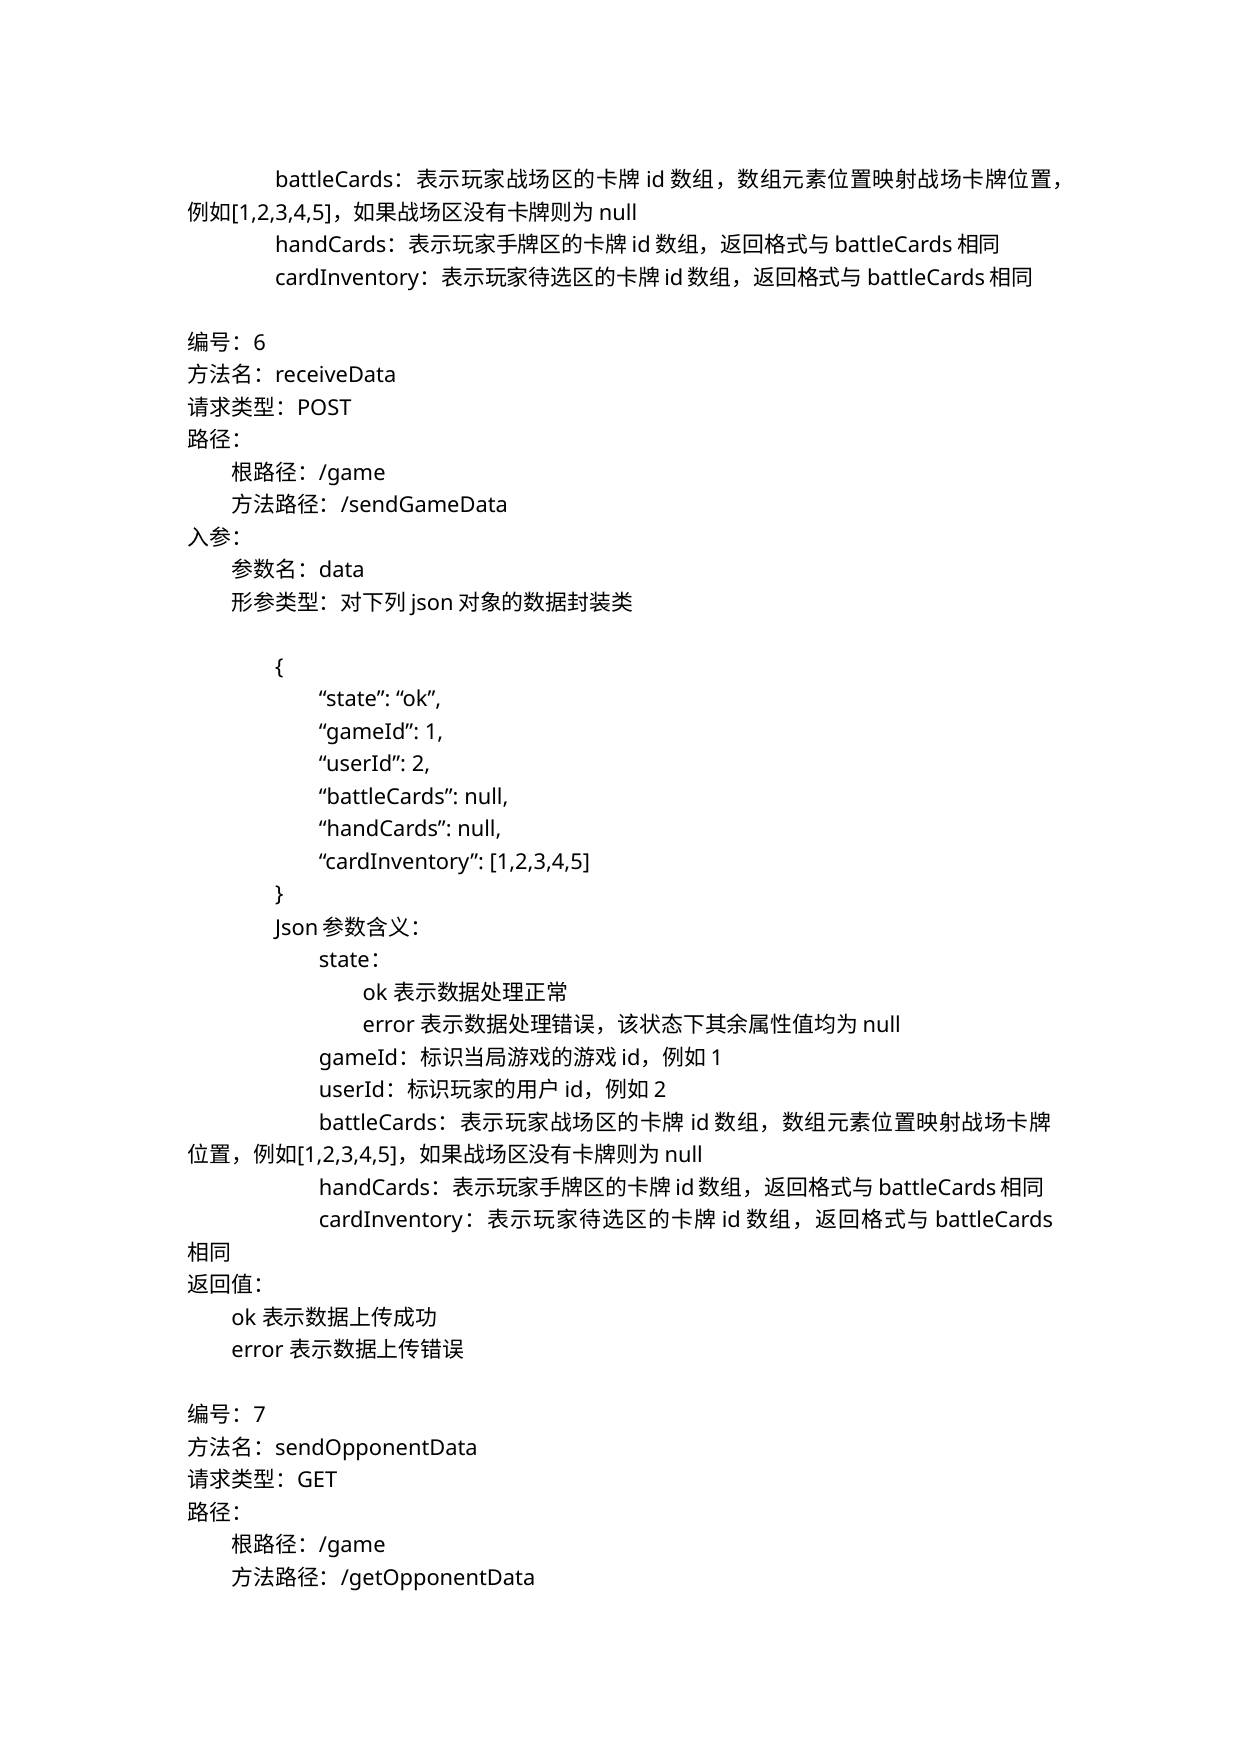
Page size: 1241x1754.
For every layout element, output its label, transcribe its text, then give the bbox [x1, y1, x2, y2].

text error 表示数据上传错误 [187, 1332, 1053, 1364]
text 路径： [187, 1494, 1053, 1527]
text cardInventory：表示玩家待选区的卡牌id数组，返回格式与battleCards相同 [187, 1202, 1053, 1267]
text battleCards：表示玩家战场区的卡牌id数组，数组元素位置映射战场卡牌位置，例如[1,2,3,4,5]，如果战场区没有卡牌则为null [187, 1104, 1053, 1169]
text handCards：表示玩家手牌区的卡牌id数组，返回格式与battleCards相同 [187, 1169, 1053, 1202]
text 请求类型：GET [187, 1462, 1053, 1494]
text battleCards：表示玩家战场区的卡牌id数组，数组元素位置映射战场卡牌位置，例如[1,2,3,4,5]，如果战场区没有卡牌则为null [187, 162, 1053, 227]
text handCards：表示玩家手牌区的卡牌id数组，返回格式与battleCards相同 [187, 227, 1053, 259]
text 方法路径：/getOpponentData [187, 1559, 1053, 1592]
text gameId：标识当局游戏的游戏id，例如1 [187, 1039, 1053, 1072]
text “battleCards”: null, [231, 779, 1053, 812]
text { [187, 649, 1053, 682]
text “gameId”: 1, [231, 714, 1053, 747]
text “userId”: 2, [231, 747, 1053, 779]
text 入参： [187, 519, 1053, 552]
text “handCards”: null, [231, 812, 1053, 844]
text userId：标识玩家的用户id，例如2 [187, 1072, 1053, 1104]
text 路径： [187, 422, 1053, 454]
text } [231, 877, 1053, 909]
text error 表示数据处理错误，该状态下其余属性值均为null [187, 1007, 1053, 1039]
text 方法名：receiveData [187, 357, 1053, 389]
text cardInventory：表示玩家待选区的卡牌id数组，返回格式与battleCards相同 [187, 259, 1053, 292]
text 方法名：sendOpponentData [187, 1429, 1053, 1462]
text “cardInventory”: [1,2,3,4,5] [231, 844, 1053, 877]
text Json参数含义： [187, 909, 1053, 942]
text 方法路径：/sendGameData [187, 487, 1053, 519]
text 请求类型：POST [187, 389, 1053, 422]
text 编号：7 [187, 1397, 1053, 1429]
text 形参类型：对下列json对象的数据封装类 [187, 584, 1053, 617]
text 返回值： [187, 1267, 1053, 1299]
text “state”: “ok”, [231, 682, 1053, 714]
text state： [187, 942, 1053, 974]
text 根路径：/game [187, 454, 1053, 487]
text ok 表示数据处理正常 [187, 974, 1053, 1007]
text ok 表示数据上传成功 [187, 1299, 1053, 1332]
text 编号：6 [187, 324, 1053, 357]
text 参数名：data [187, 552, 1053, 584]
text 根路径：/game [187, 1527, 1053, 1559]
